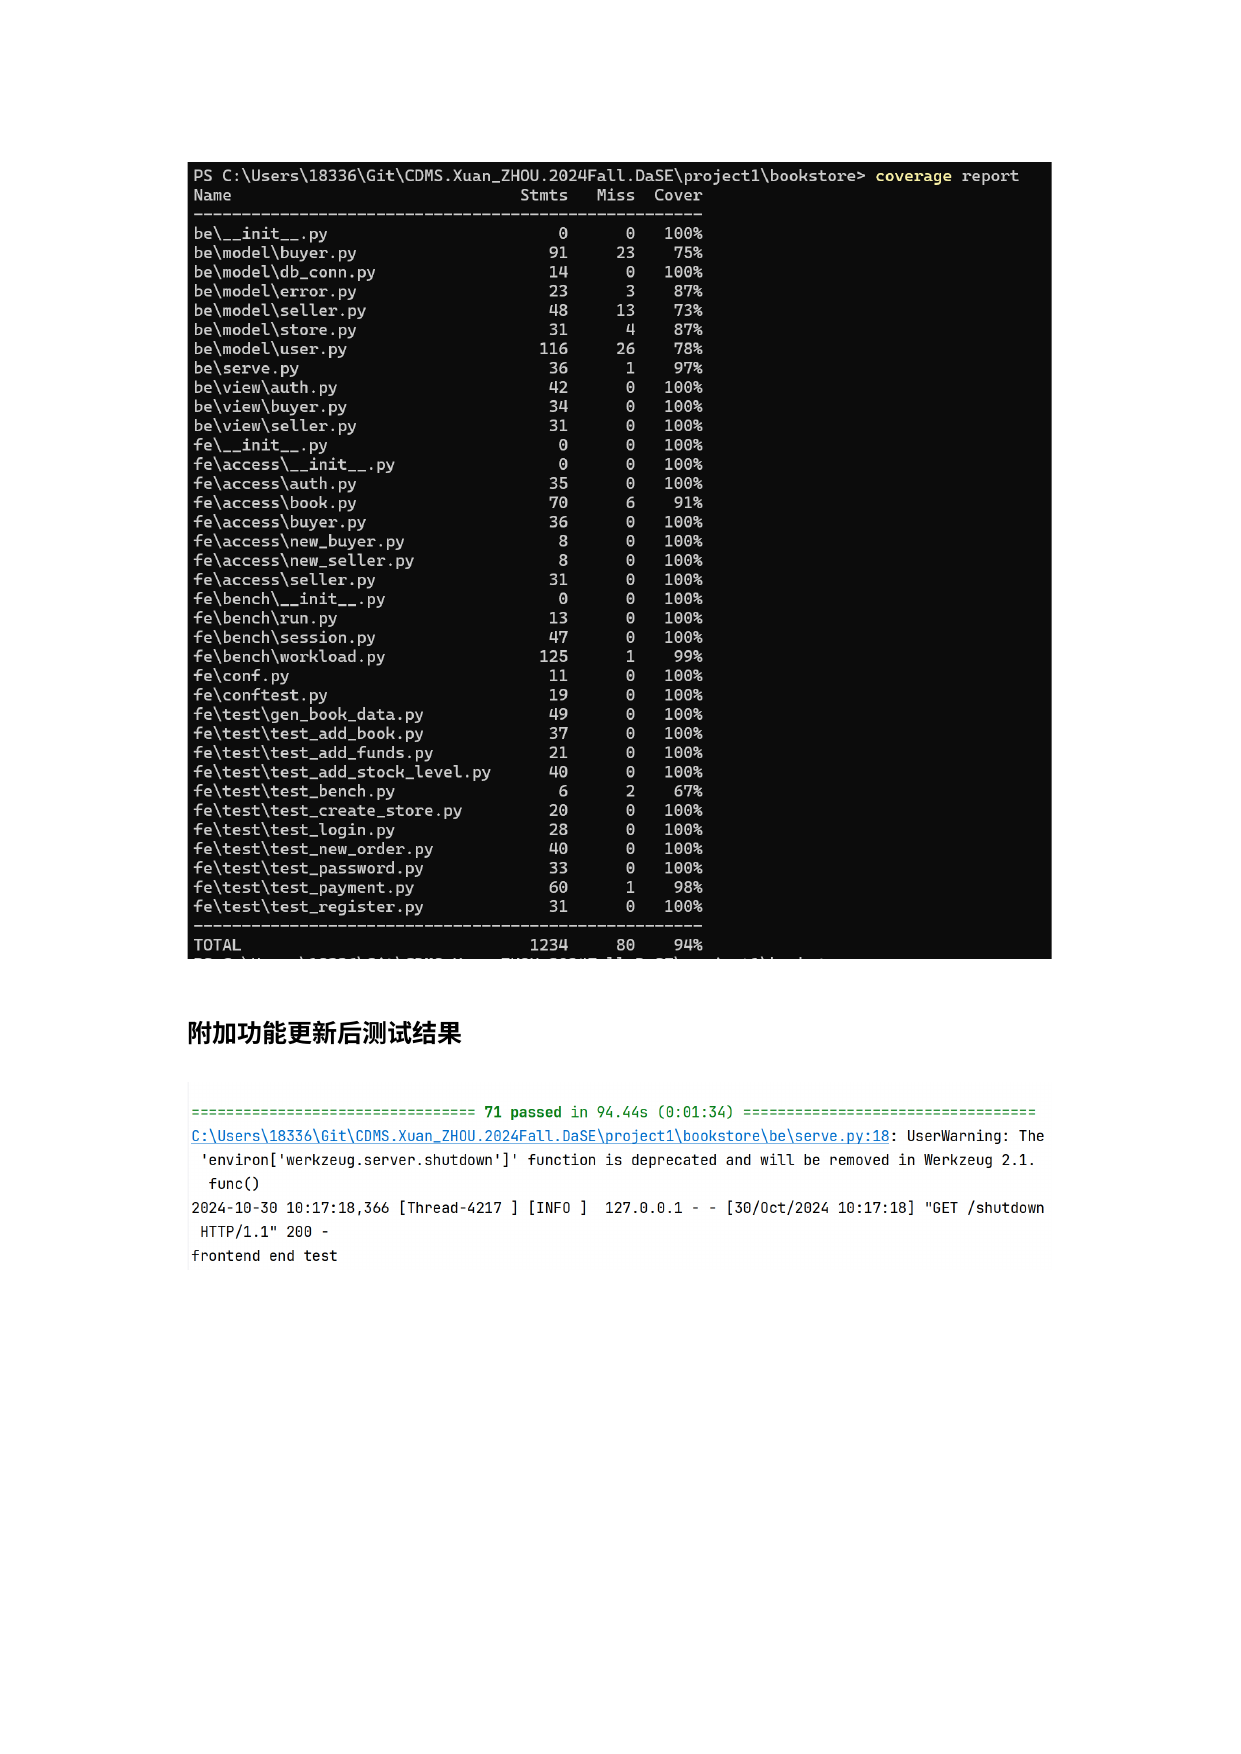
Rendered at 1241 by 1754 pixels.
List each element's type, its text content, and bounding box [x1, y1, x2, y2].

picture [187, 1082, 1052, 1270]
picture [187, 162, 1052, 959]
subtitle 附加功能更新后测试结果 [187, 999, 1053, 1064]
